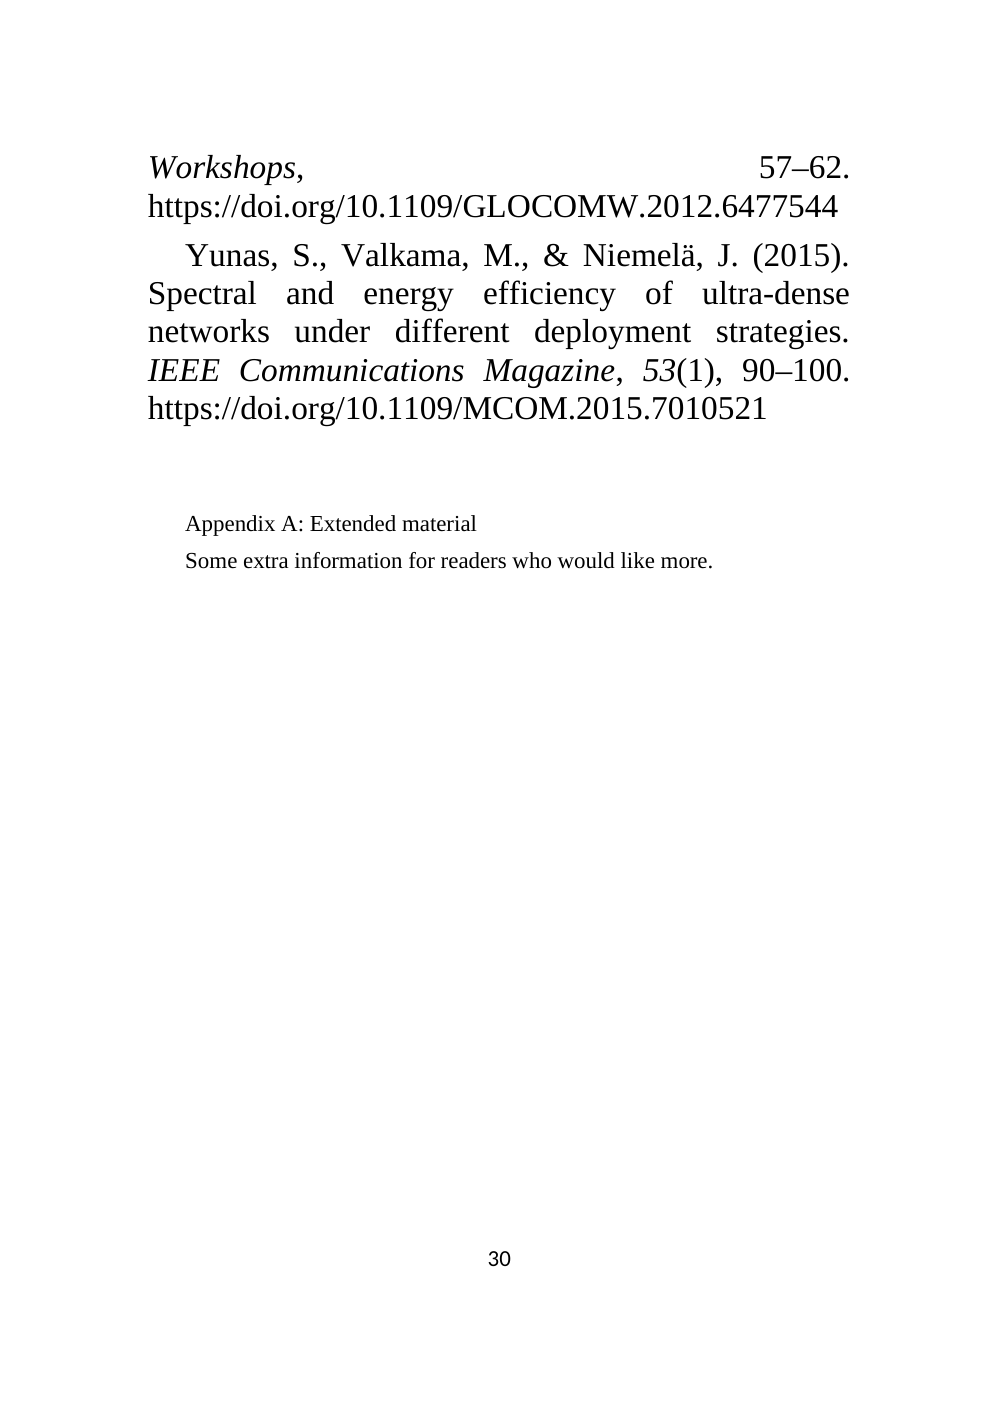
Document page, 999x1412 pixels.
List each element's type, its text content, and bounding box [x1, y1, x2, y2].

text Some extra information for readers who would like more. [148, 547, 850, 573]
text Appendix A: Extended material [148, 510, 850, 537]
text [148, 148, 850, 224]
text Yunas, S., Valkama, M., & Niemelä, J. (2015). Spectral and energy efficiency of ultra-dense networks under different deployment strategies. IEEE Communications Magazine, 53(1), 90–100. https://doi.org/10.1109/MCOM.2015.7010521 [148, 235, 850, 426]
